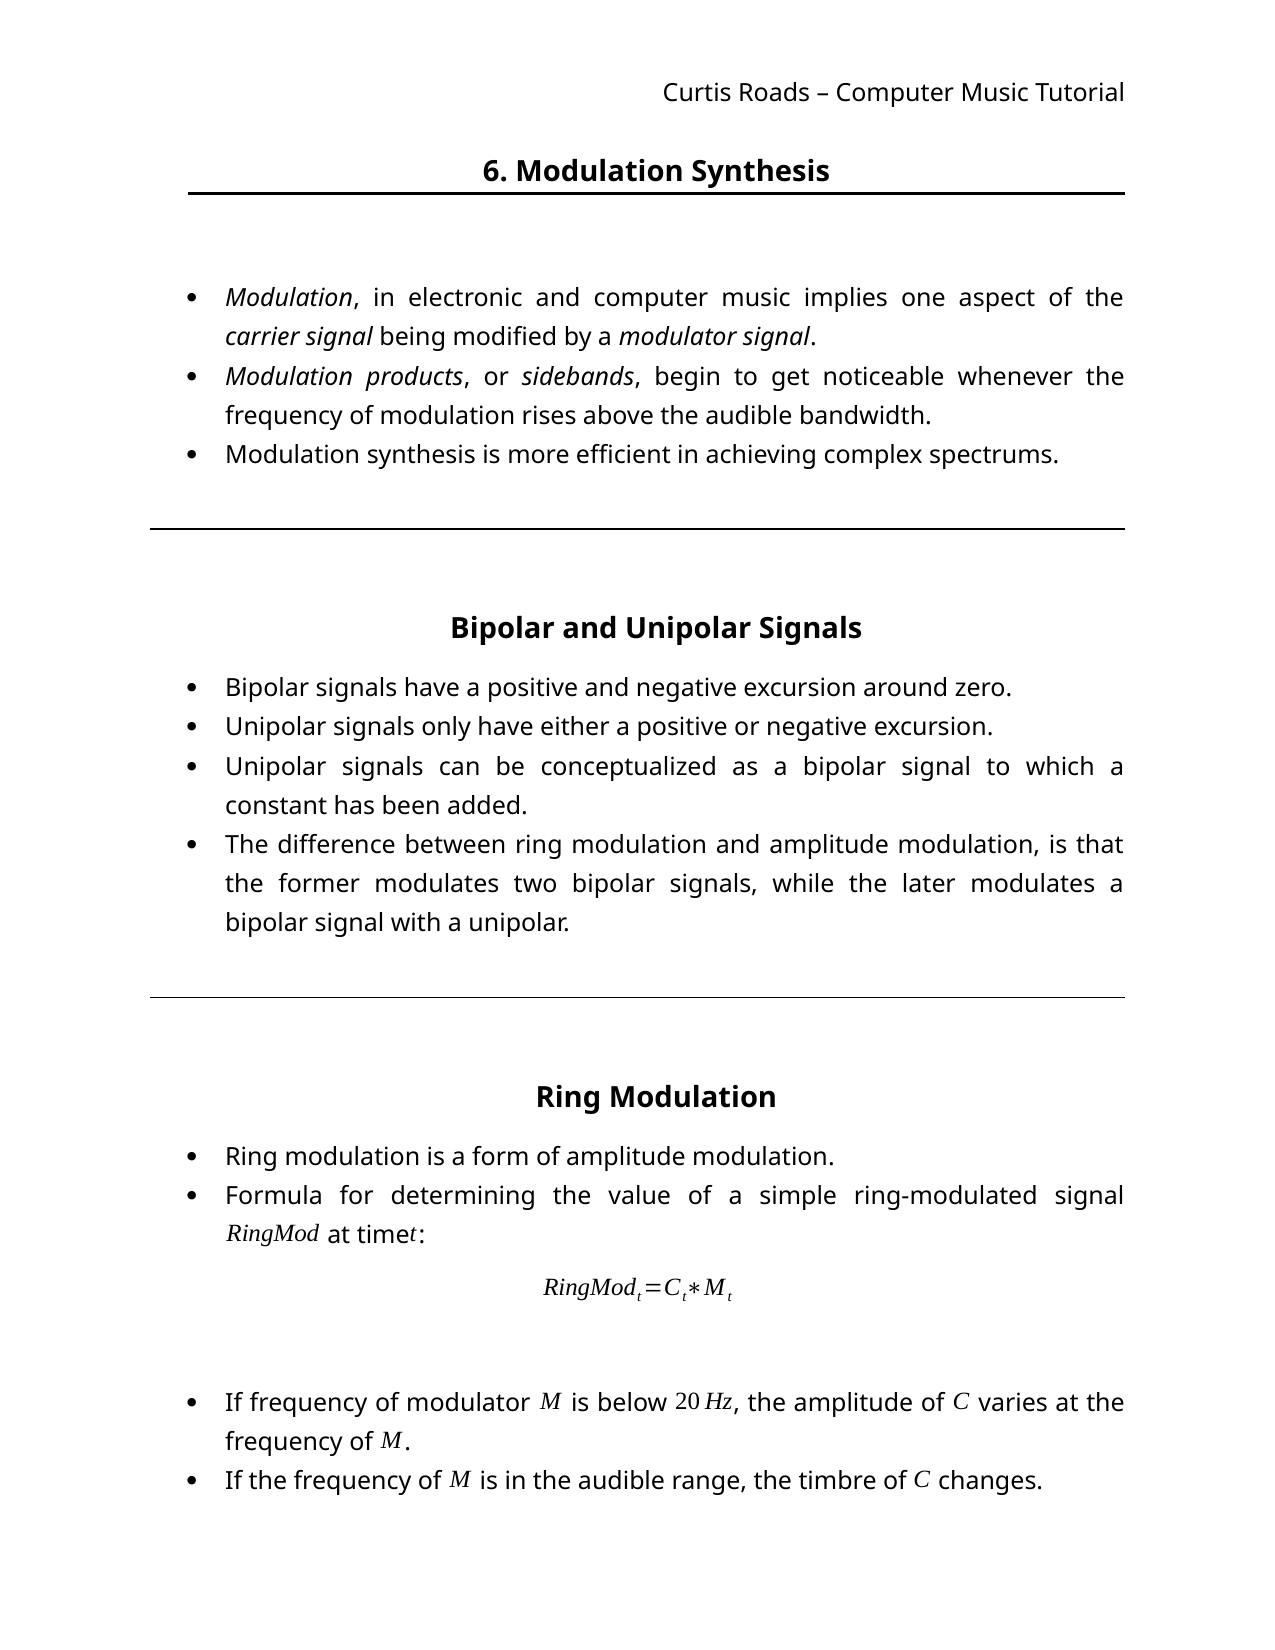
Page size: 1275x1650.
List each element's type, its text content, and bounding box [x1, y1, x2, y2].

list The difference between ring modulation and amplitude modulation, is that the former modulates two bipolar signals, while the later modulates a bipolar signal with a unipolar. [187, 827, 1125, 939]
list Modulation products, or sidebands, begin to get noticeable whenever the frequency of modulation rises above the audible bandwidth. [187, 358, 1125, 431]
text 6. Modulation Synthesis [187, 150, 1125, 195]
list Modulation synthesis is more efficient in achieving complex spectrums. [187, 436, 1125, 471]
list If the frequency of is in the audible range, the timbre of changes. [187, 1462, 1125, 1497]
list Formula for determining the value of a simple ring-modulated signal at time: [187, 1177, 1125, 1251]
list Unipolar signals can be conceptualized as a bipolar signal to which a constant has been added. [187, 748, 1125, 821]
list If frequency of modulator is below , the amplitude of varies at the frequency of . [187, 1384, 1125, 1457]
list Bipolar signals have a positive and negative excursion around zero. [187, 670, 1125, 704]
list Unipolar signals only have either a positive or negative excursion. [187, 709, 1125, 743]
list Ring modulation is a form of amplitude modulation. [187, 1138, 1125, 1172]
list Modulation, in electronic and computer music implies one aspect of the carrier signal being modified by a modulator signal. [187, 280, 1125, 353]
text Ring Modulation [187, 1076, 1125, 1116]
text Bipolar and Unipolar Signals [187, 608, 1125, 647]
